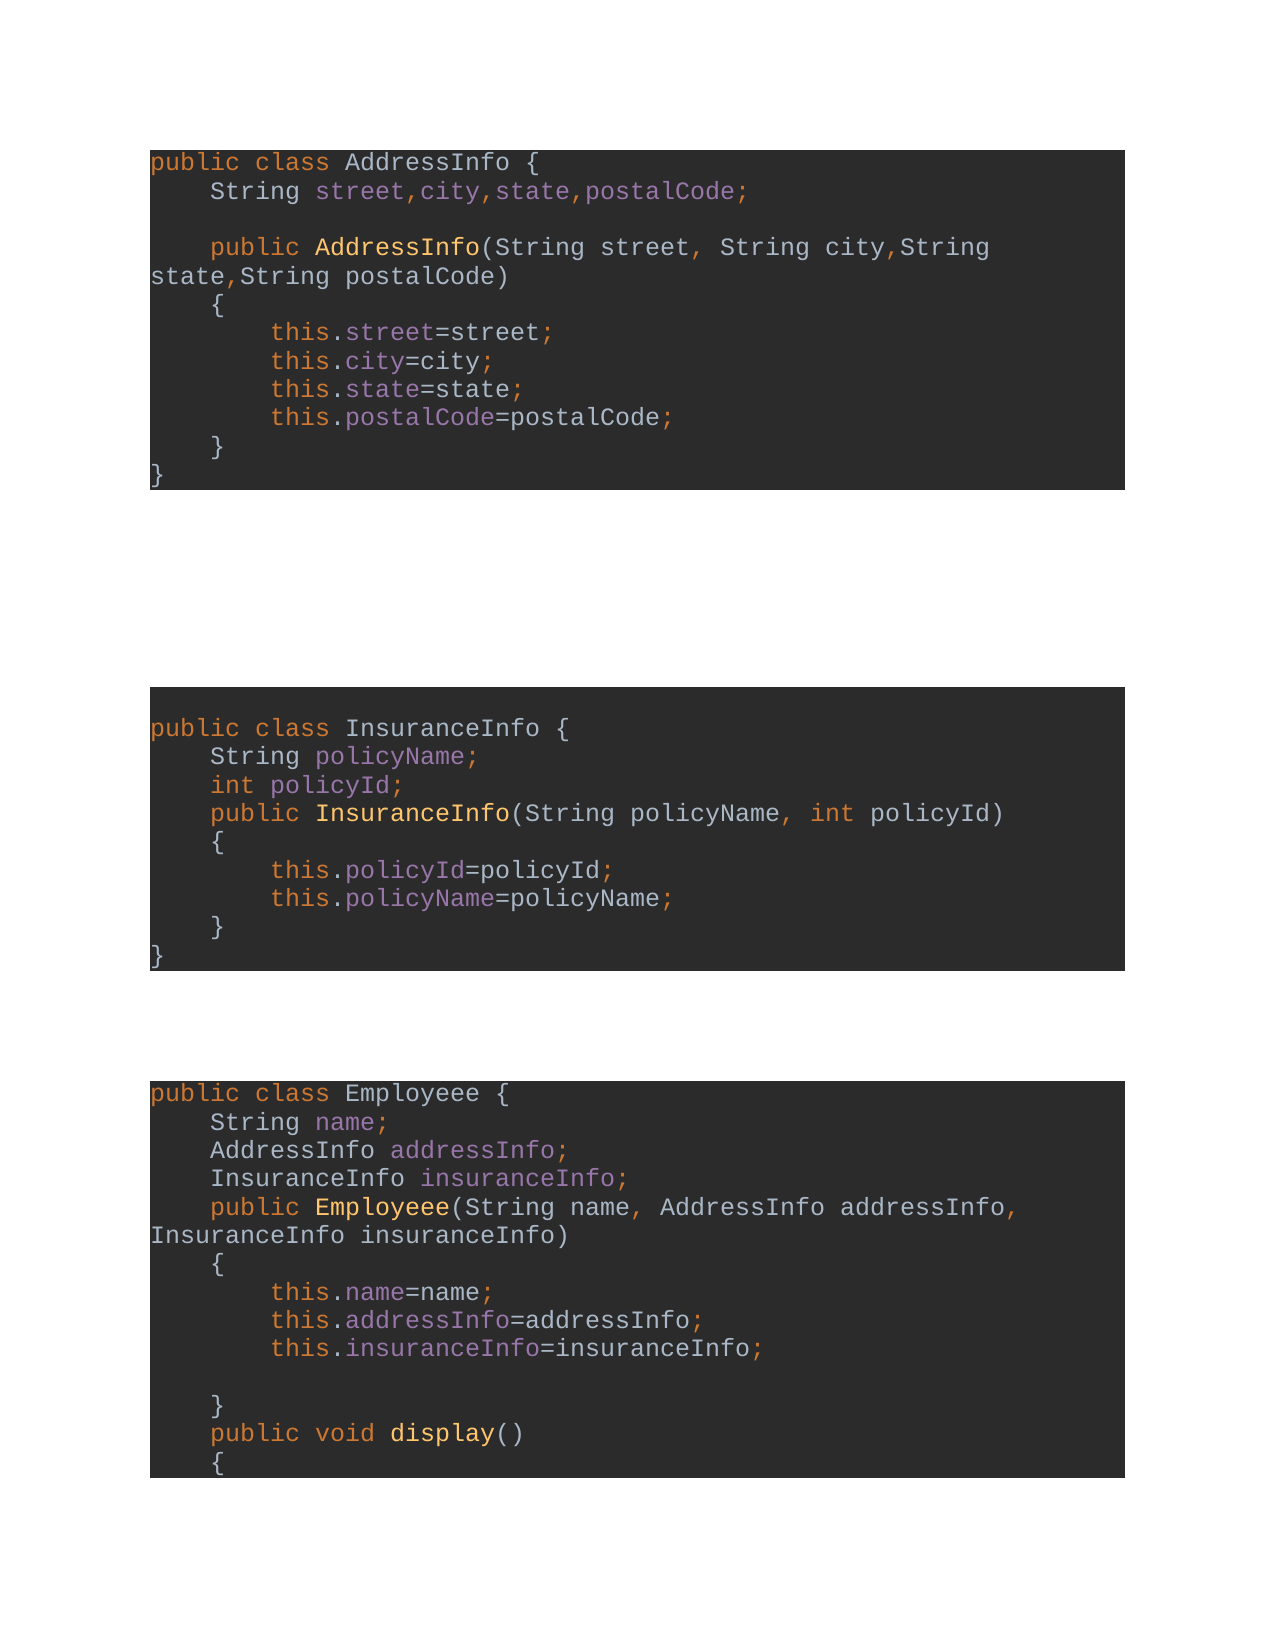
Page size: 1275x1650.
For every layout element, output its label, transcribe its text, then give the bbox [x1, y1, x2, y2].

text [150, 1081, 1125, 1478]
text public class AddressInfo { String street,city,state,postalCode; public AddressInfo(String street, String city,String state,String postalCode) { this.street=street; this.city=city; this.state=state; this.postalCode=postalCode; } } [150, 150, 1125, 490]
text public class InsuranceInfo { String policyName; int policyId; public InsuranceInfo(String policyName, int policyId) { this.policyId=policyId; this.policyName=policyName; } } [150, 716, 1125, 971]
